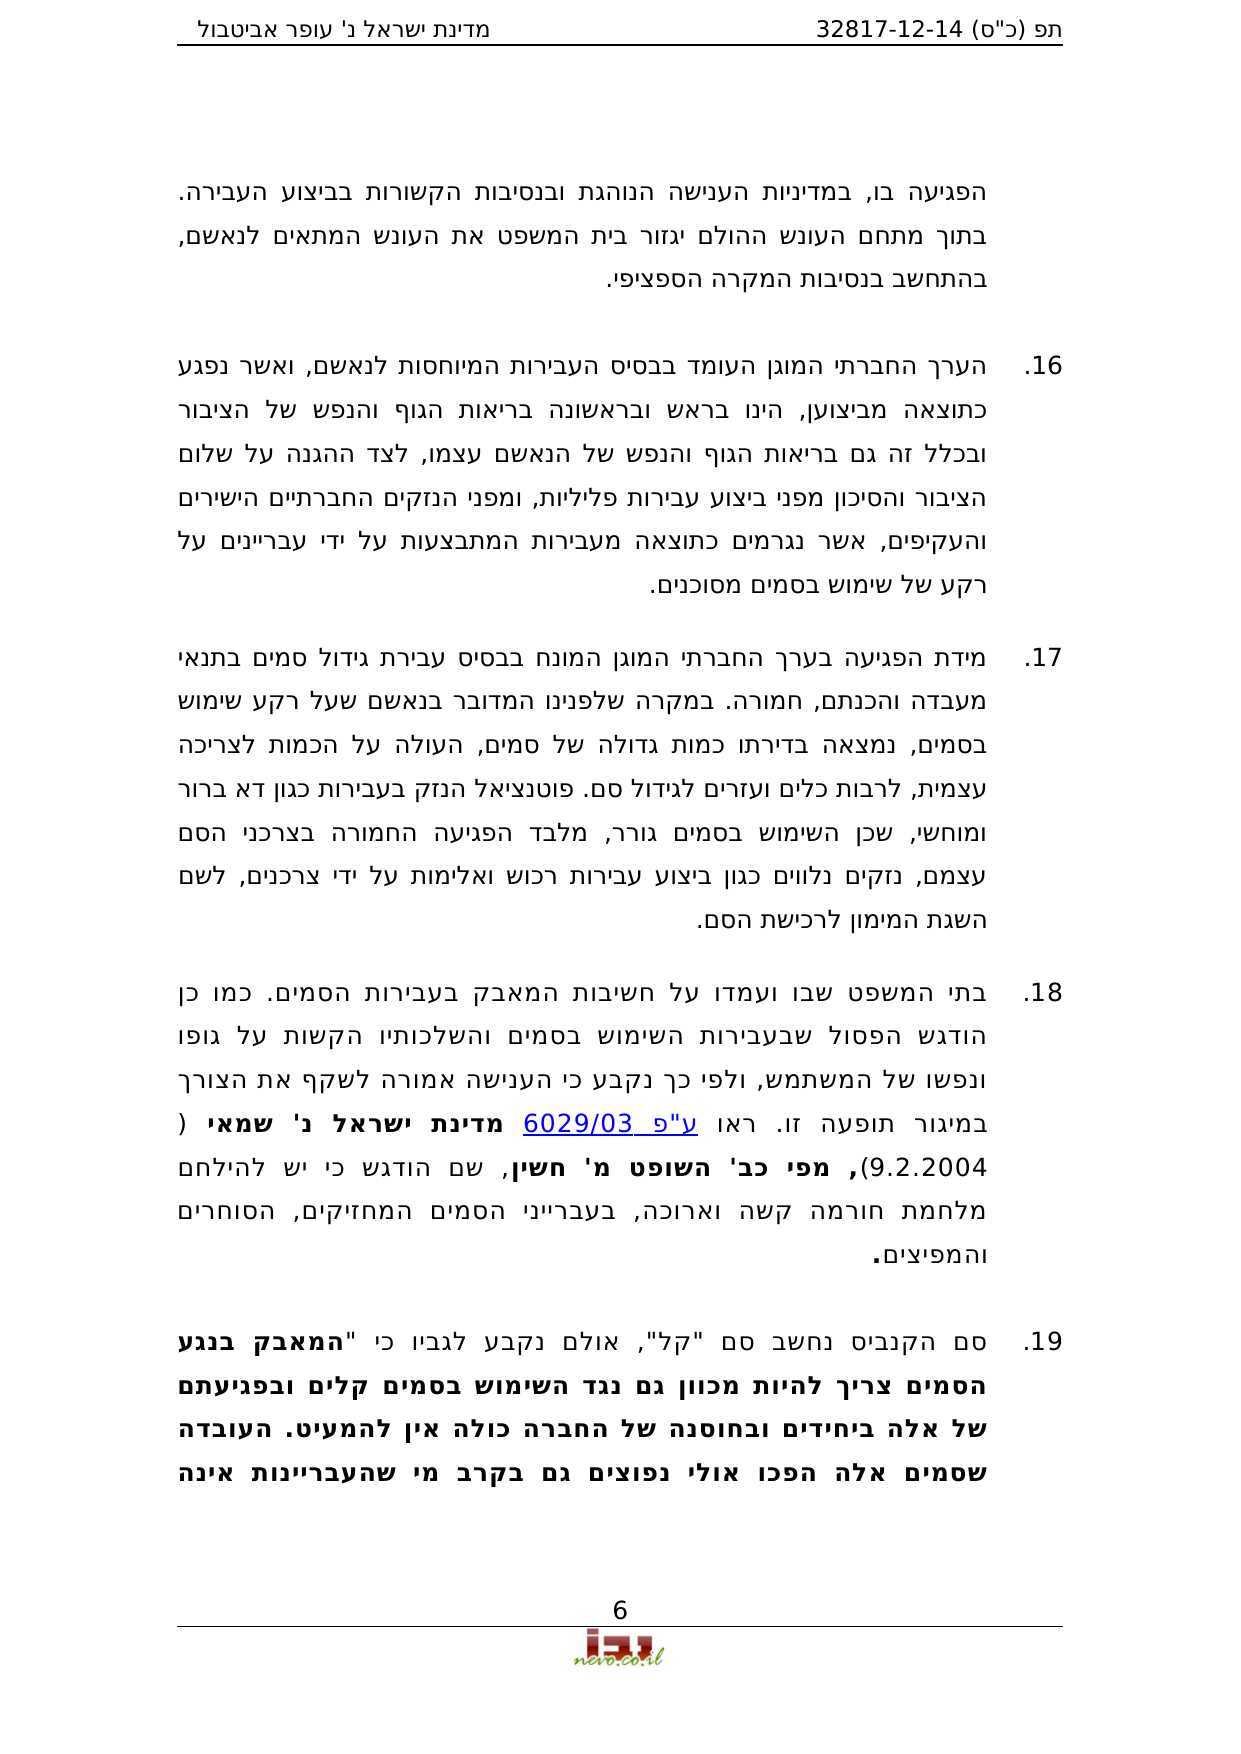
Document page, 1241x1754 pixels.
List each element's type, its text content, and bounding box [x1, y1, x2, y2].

text 16. הערך החברתי המוגן העומד בבסיס העבירות המיוחסות לנאשם, ואשר נפגע כתוצאה מביצוען, הינו בראש ובראשונה בריאות הגוף והנפש של הציבור ובכלל זה גם בריאות הגוף והנפש של הנאשם עצמו, לצד ההגנה על שלום הציבור והסיכון מפני ביצוע עבירות פליליות, ומפני הנזקים החברתיים הישירים והעקיפים, אשר נגרמים כתוצאה מעבירות המתבצעות על ידי עבריינים על רקע של שימוש בסמים מסוכנים. [177, 352, 1063, 599]
text 18. בתי המשפט שבו ועמדו על חשיבות המאבק בעבירות הסמים. כמו כן הודגש הפסול שבעבירות השימוש בסמים והשלכותיו הקשות על גופו ונפשו של המשתמש, ולפי כך נקבע כי הענישה אמורה לשקף את הצורך במיגור תופעה זו. ראו ע"פ 6029/03 מדינת ישראל נ' שמאי (9.2.2004), מפי כב' השופט מ' חשין, שם הודגש כי יש להילחם מלחמת חורמה קשה וארוכה, בעברייני הסמים המחזיקים, הסוחרים והמפיצים. [177, 978, 1063, 1269]
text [177, 177, 1063, 294]
text 17. מידת הפגיעה בערך החברתי המוגן המונח בבסיס עבירת גידול סמים בתנאי מעבדה והכנתם, חמורה. במקרה שלפנינו המדובר בנאשם שעל רקע שימוש בסמים, נמצאה בדירתו כמות גדולה של סמים, העולה על הכמות לצריכה עצמית, לרבות כלים ועזרים לגידול סם. פוטנציאל הנזק בעבירות כגון דא ברור ומוחשי, שכן השימוש בסמים גורר, מלבד הפגיעה החמורה בצרכני הסם עצמם, נזקים נלווים כגון ביצוע עבירות רכוש ואלימות על ידי צרכנים, לשם השגת המימון לרכישת הסם. [177, 643, 1063, 934]
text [177, 1327, 1063, 1488]
picture [574, 1628, 666, 1667]
